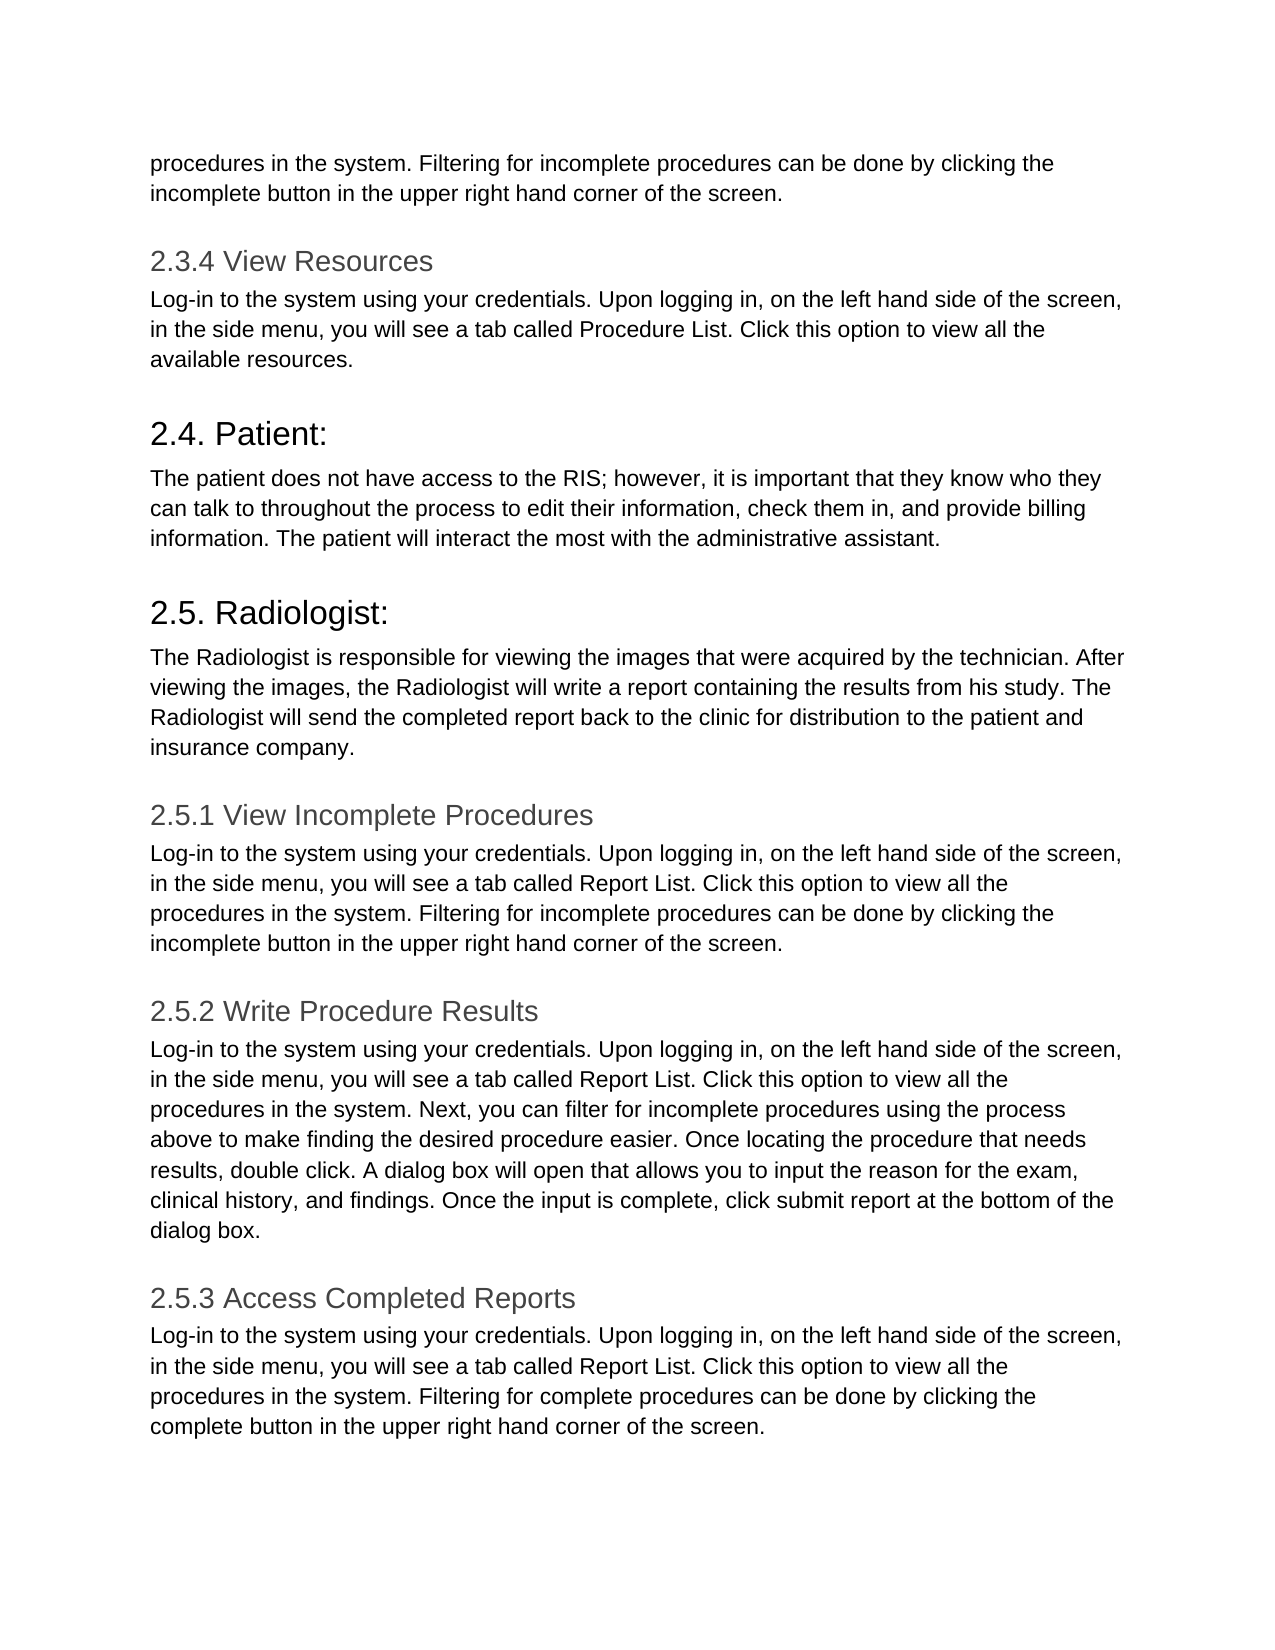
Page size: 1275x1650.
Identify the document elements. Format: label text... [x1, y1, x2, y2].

text Log-in to the system using your credentials. Upon logging in, on the left hand side of the screen, in the side menu, you will see a tab called Procedure List. Click this option to view all the available resources. [150, 286, 1125, 372]
subtitle 2.5.2 Write Procedure Results [150, 994, 1125, 1027]
subtitle 2.3.4 View Resources [150, 244, 1125, 277]
text Log-in to the system using your credentials. Upon logging in, on the left hand side of the screen, in the side menu, you will see a tab called Report List. Click this option to view all the procedures in the system. Next, you can filter for incomplete procedures using the process above to make finding the desired procedure easier. Once locating the procedure that needs results, double click. A dialog box will open that allows you to input the reason for the exam, clinical history, and findings. Once the input is complete, click submit report at the bottom of the dialog box. [150, 1036, 1125, 1243]
text Log-in to the system using your credentials. Upon logging in, on the left hand side of the screen, in the side menu, you will see a tab called Report List. Click this option to view all the procedures in the system. Filtering for complete procedures can be done by clicking the complete button in the upper right hand corner of the screen. [150, 1322, 1125, 1439]
subtitle 2.5.3 Access Completed Reports [150, 1281, 1125, 1314]
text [150, 150, 1125, 207]
subtitle 2.4. Patient: [150, 414, 1125, 452]
text The Radiologist is responsible for viewing the images that were acquired by the technician. After viewing the images, the Radiologist will write a report containing the results from his study. The Radiologist will send the completed report back to the clinic for distribution to the patient and insurance company. [150, 644, 1125, 761]
subtitle 2.5. Radiologist: [150, 593, 1125, 631]
text The patient does not have access to the RIS; however, it is important that they know who they can talk to throughout the process to edit their information, check them in, and provide billing information. The patient will interact the most with the administrative assistant. [150, 465, 1125, 551]
subtitle 2.5.1 View Incomplete Procedures [150, 798, 1125, 831]
